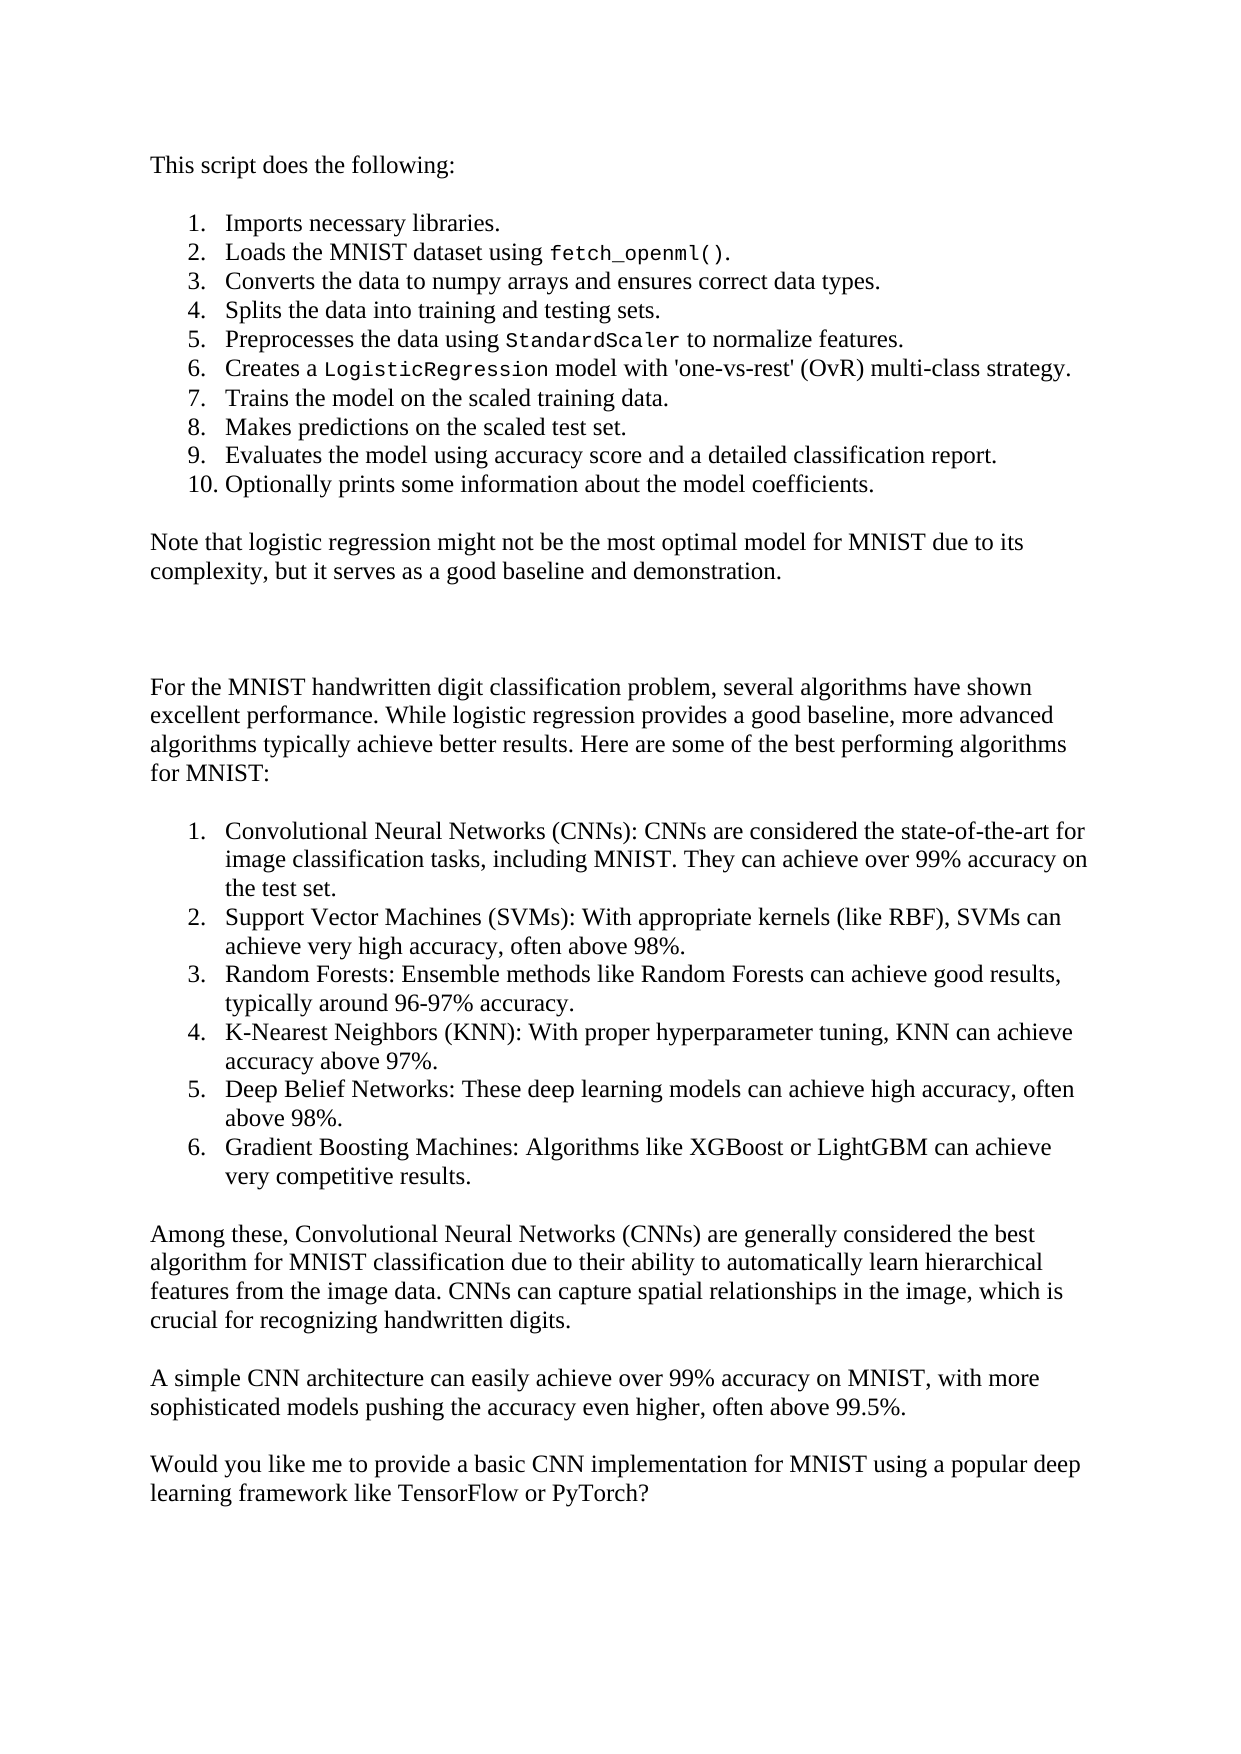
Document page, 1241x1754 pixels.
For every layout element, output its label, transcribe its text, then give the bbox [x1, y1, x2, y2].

list Converts the data to numpy arrays and ensures correct data types. [187, 266, 1090, 295]
list Deep Belief Networks: These deep learning models can achieve high accuracy, often above 98%. [187, 1074, 1090, 1132]
list Support Vector Machines (SVMs): With appropriate kernels (like RBF), SVMs can achieve very high accuracy, often above 98%. [187, 902, 1090, 959]
list Imports necessary libraries. [187, 208, 1090, 237]
list Convolutional Neural Networks (CNNs): CNNs are considered the state-of-the-art for image classification tasks, including MNIST. They can achieve over 99% accuracy on the test set. [187, 816, 1090, 902]
list Splits the data into training and testing sets. [187, 295, 1090, 324]
text For the MNIST handwritten digit classification problem, several algorithms have shown excellent performance. While logistic regression provides a good baseline, more advanced algorithms typically achieve better results. Here are some of the best performing algorithms for MNIST: [150, 672, 1090, 787]
text Would you like me to provide a basic CNN implementation for MNIST using a popular deep learning framework like TensorFlow or PyTorch? [150, 1449, 1090, 1507]
list Creates a LogisticRegression model with 'one-vs-rest' (OvR) multi-class strategy. [187, 353, 1090, 383]
list Loads the MNIST dataset using fetch_openml(). [187, 237, 1090, 266]
text Among these, Convolutional Neural Networks (CNNs) are generally considered the best algorithm for MNIST classification due to their ability to automatically learn hierarchical features from the image data. CNNs can capture spatial relationships in the image, which is crucial for recognizing handwritten digits. [150, 1219, 1090, 1334]
list Evaluates the model using accuracy score and a detailed classification report. [187, 440, 1090, 469]
list Gradient Boosting Machines: Algorithms like XGBoost or LightGBM can achieve very competitive results. [187, 1132, 1090, 1189]
list Makes predictions on the scaled test set. [187, 412, 1090, 440]
list Trains the model on the scaled training data. [187, 383, 1090, 412]
list K-Nearest Neighbors (KNN): With proper hyperparameter tuning, KNN can achieve accuracy above 97%. [187, 1017, 1090, 1074]
list Preprocesses the data using StandardScaler to normalize features. [187, 324, 1090, 353]
list Random Forests: Ensemble methods like Random Forests can achieve good results, typically around 96-97% accuracy. [187, 959, 1090, 1017]
text Note that logistic regression might not be the most optimal model for MNIST due to its complexity, but it serves as a good baseline and demonstration. [150, 527, 1090, 584]
list Optionally prints some information about the model coefficients. [187, 469, 1090, 498]
text This script does the following: [150, 150, 1090, 179]
text A simple CNN architecture can easily achieve over 99% accuracy on MNIST, with more sophisticated models pushing the accuracy even higher, often above 99.5%. [150, 1363, 1090, 1420]
